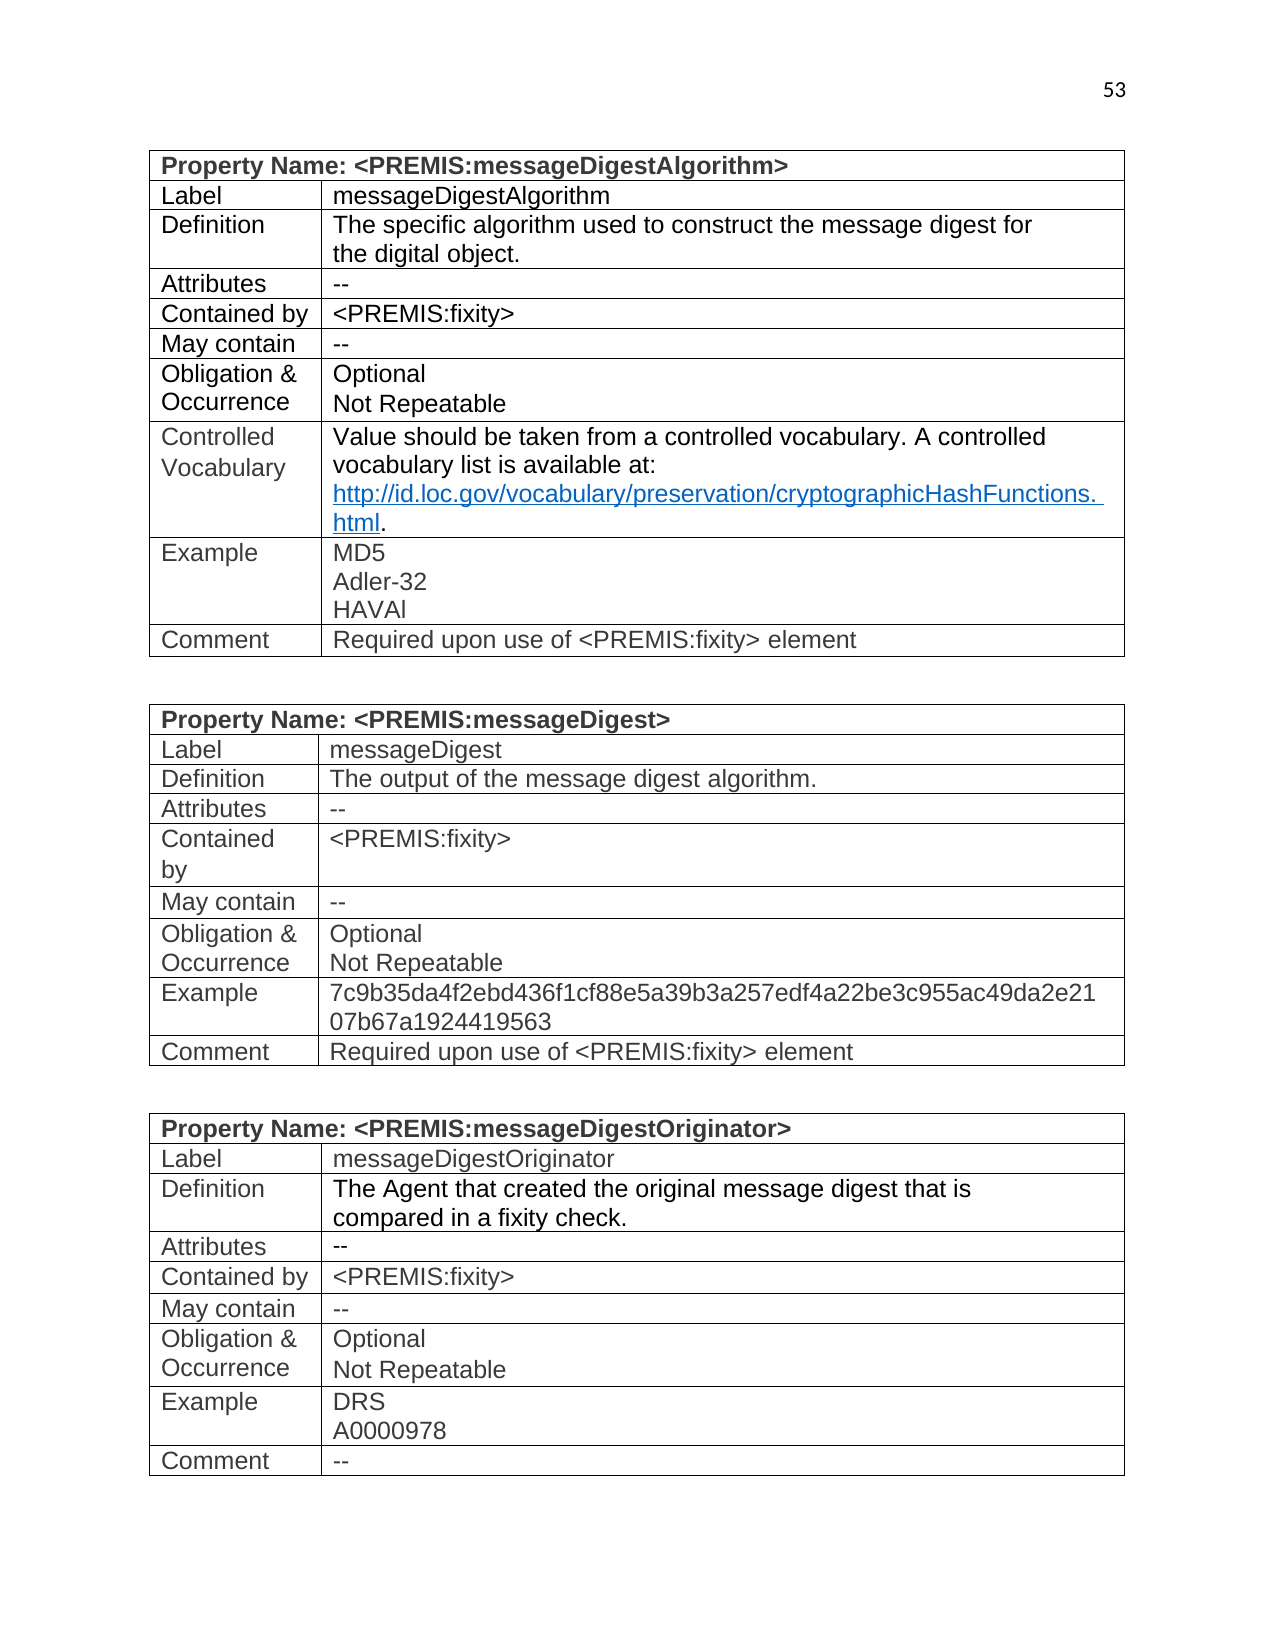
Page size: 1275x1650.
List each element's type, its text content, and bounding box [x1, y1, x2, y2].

table_cell Example [150, 538, 321, 624]
table_cell Attributes [150, 269, 321, 298]
table_cell -- [322, 329, 1124, 357]
table_cell DRS A0000978 [322, 1387, 1124, 1445]
table_cell Contained by [150, 299, 321, 328]
table_cell Required upon use of <PREMIS:fixity> element [322, 625, 1124, 656]
table_cell Value should be taken from a controlled vocabulary. A controlled vocabulary list is available at: http://id.loc.gov/vocabulary/preservation/cryptographicHashFunctions. html. [322, 422, 1124, 537]
table_cell messageDigestOriginator [322, 1144, 1124, 1173]
table_cell -- [319, 794, 1124, 823]
table_cell Definition [150, 1174, 321, 1231]
table_cell Comment [150, 1036, 318, 1065]
table_cell -- [322, 1446, 1124, 1475]
table_cell Comment [150, 1446, 321, 1475]
table_cell Attributes [150, 794, 318, 823]
table_cell -- [322, 1232, 1124, 1261]
table_cell Contained by [150, 1262, 321, 1293]
table_cell Optional Not Repeatable [322, 359, 1124, 421]
table_cell May contain [150, 887, 318, 918]
table_cell Obligation & Occurrence [150, 1324, 321, 1386]
table_cell Obligation & Occurrence [150, 919, 318, 977]
table_cell The Agent that created the original message digest that is compared in a fixity check. [322, 1174, 1124, 1231]
table_cell Example [150, 978, 318, 1035]
table_cell Controlled Vocabulary [150, 422, 321, 537]
table_cell Optional Not Repeatable [319, 919, 1124, 977]
table_cell Label [150, 735, 318, 763]
table_cell May contain [150, 329, 321, 357]
table_cell messageDigest [319, 735, 1124, 763]
table_cell Label [150, 1144, 321, 1173]
table_cell Required upon use of <PREMIS:fixity> element [319, 1036, 1124, 1065]
table_cell Obligation & Occurrence [150, 359, 321, 421]
table_cell Attributes [150, 1232, 321, 1261]
table_cell Label [150, 181, 321, 209]
table_cell <PREMIS:fixity> [322, 299, 1124, 328]
table_cell -- [322, 1294, 1124, 1323]
table_cell -- [322, 269, 1124, 298]
table_cell Definition [150, 765, 318, 793]
table_cell Optional Not Repeatable [322, 1324, 1124, 1386]
table_cell <PREMIS:fixity> [322, 1262, 1124, 1293]
table_cell Definition [150, 210, 321, 268]
table_header Property Name: <PREMIS:messageDigest> [150, 705, 1124, 734]
table_cell 7c9b35da4f2ebd436f1cf88e5a39b3a257edf4a22be3c955ac49da2e21 07b67a1924419563 [319, 978, 1124, 1035]
table_cell The output of the message digest algorithm. [319, 765, 1124, 793]
table_header Property Name: <PREMIS:messageDigestAlgorithm> [150, 151, 1124, 179]
table_cell <PREMIS:fixity> [319, 824, 1124, 886]
table_cell Example [150, 1387, 321, 1445]
table_cell The specific algorithm used to construct the message digest for the digital object. [322, 210, 1124, 268]
table_cell May contain [150, 1294, 321, 1323]
table_cell -- [319, 887, 1124, 918]
table_cell Comment [150, 625, 321, 656]
table_header Property Name: <PREMIS:messageDigestOriginator> [150, 1114, 1124, 1143]
table_cell Contained by [150, 824, 318, 886]
table_cell messageDigestAlgorithm [322, 181, 1124, 209]
table_cell MD5 Adler-32 HAVAl [322, 538, 1124, 624]
